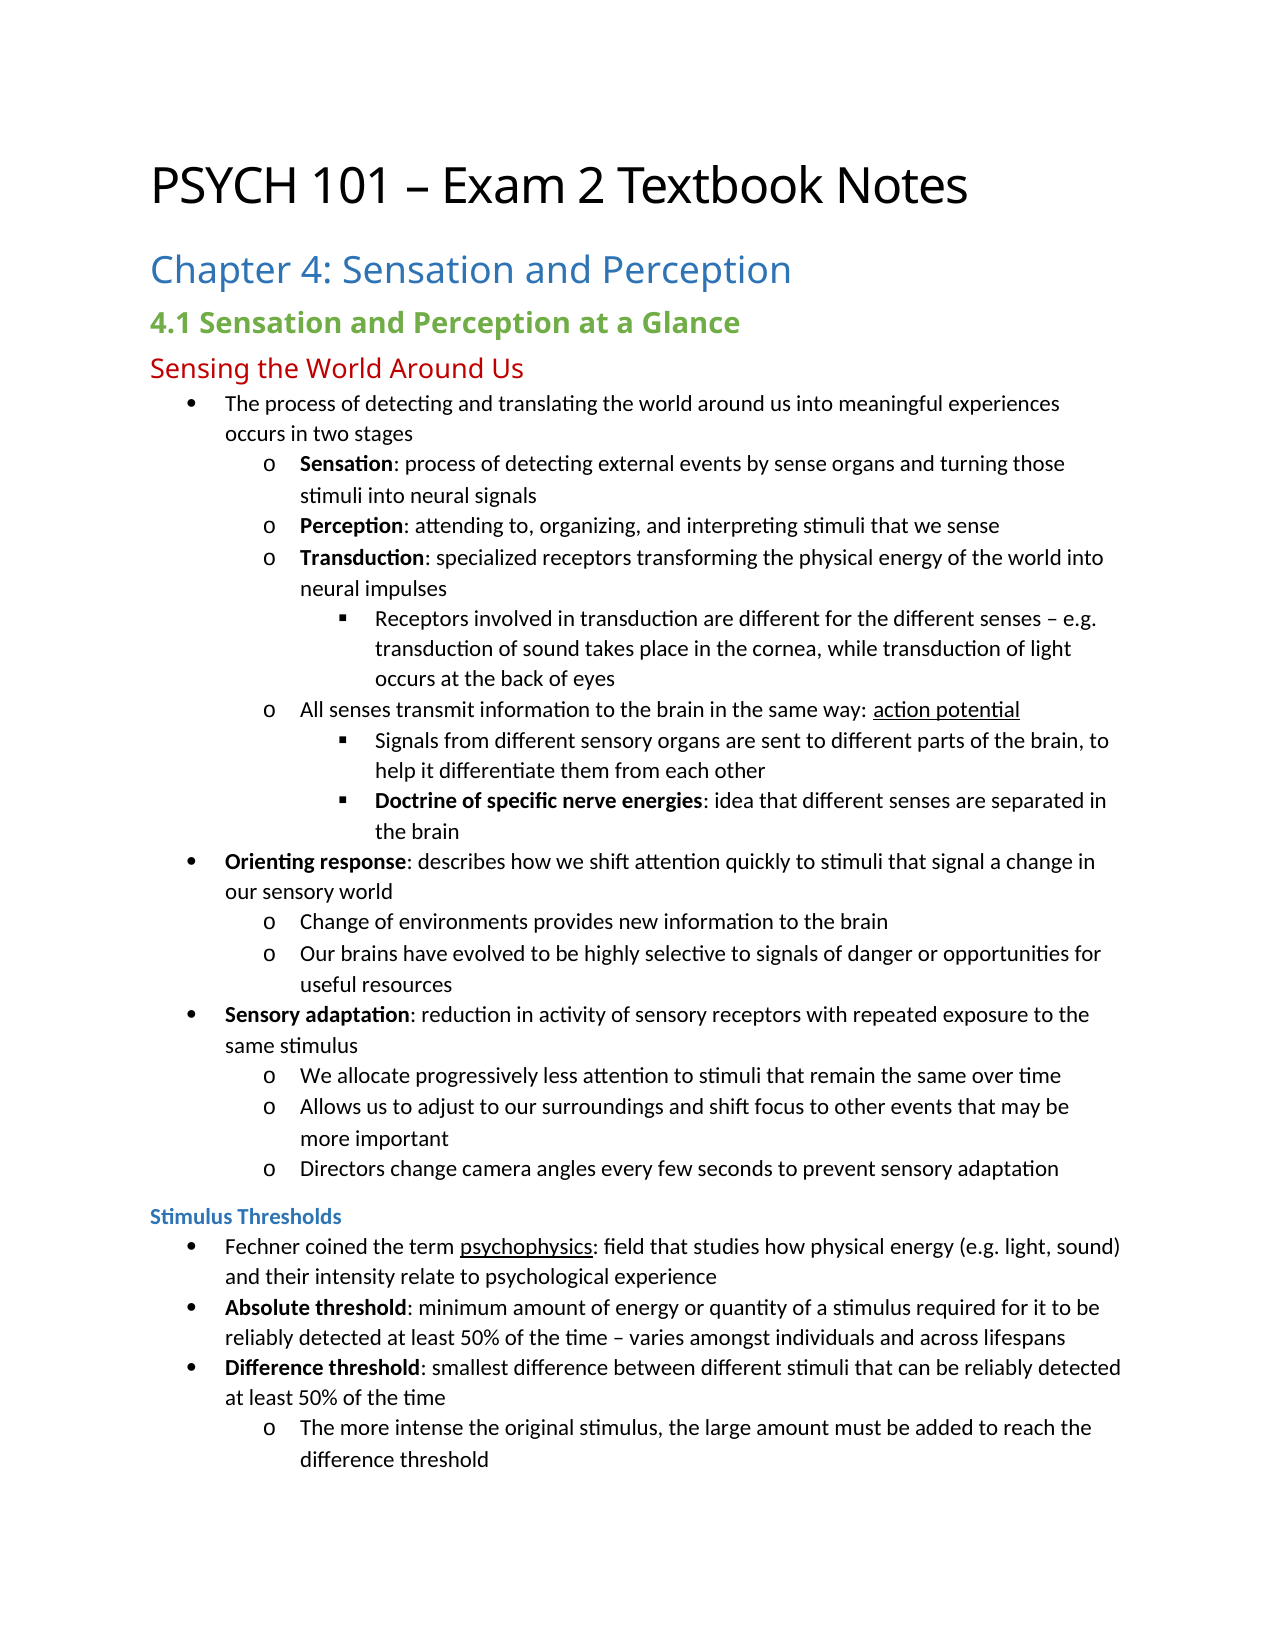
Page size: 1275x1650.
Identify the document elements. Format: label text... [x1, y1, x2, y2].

list Doctrine of specific nerve energies: idea that different senses are separated in the brain [337, 787, 1125, 845]
list Orienting response: describes how we shift attention quickly to stimuli that signal a change in our sensory world [187, 847, 1125, 905]
list Perception: attending to, organizing, and interpreting stimuli that we sense [262, 511, 1125, 540]
list We allocate progressively less attention to stimuli that remain the same over time [262, 1061, 1125, 1090]
list Signals from different sensory organs are sent to different parts of the brain, to help it differentiate them from each other [337, 726, 1125, 784]
list Our brains have evolved to be highly selective to signals of danger or opportunities for useful resources [262, 939, 1125, 998]
title PSYCH 101 – Exam 2 Textbook Notes [150, 150, 1125, 218]
list Allows us to adjust to our surroundings and shift focus to other events that may be more important [262, 1092, 1125, 1152]
list Absolute threshold: minimum amount of energy or quantity of a stimulus required for it to be reliably detected at least 50% of the time – varies amongst individuals and across lifespans [187, 1293, 1125, 1351]
list Difference threshold: smallest difference between different stimuli that can be reliably detected at least 50% of the time [187, 1353, 1125, 1411]
list Sensation: process of detecting external events by sense organs and turning those stimuli into neural signals [262, 449, 1125, 509]
list Directors change camera angles every few seconds to prevent sensory adaptation [262, 1154, 1125, 1183]
list Sensory adaptation: reduction in activity of sensory receptors with repeated exposure to the same stimulus [187, 1001, 1125, 1059]
subtitle 4.1 Sensation and Perception at a Glance [150, 302, 1125, 342]
list Change of environments provides new information to the brain [262, 907, 1125, 937]
list The process of detecting and translating the world around us into meaningful experiences occurs in two stages [187, 389, 1125, 447]
list Fechner coined the term psychophysics: field that studies how physical energy (e.g. light, sound) and their intensity relate to psychological experience [187, 1232, 1125, 1291]
subtitle Sensing the World Around Us [150, 349, 1125, 386]
list All senses transmit information to the brain in the same way: action potential [262, 695, 1125, 724]
subtitle Stimulus Thresholds [150, 1202, 1125, 1230]
list Receptors involved in transduction are different for the different senses – e.g. transduction of sound takes place in the cornea, while transduction of light occurs at the back of eyes [337, 604, 1125, 693]
list Transduction: specialized receptors transforming the physical energy of the world into neural impulses [262, 543, 1125, 602]
list The more intense the original stimulus, the large amount must be added to reach the difference threshold [262, 1413, 1125, 1473]
subtitle Chapter 4: Sensation and Perception [150, 243, 1125, 294]
